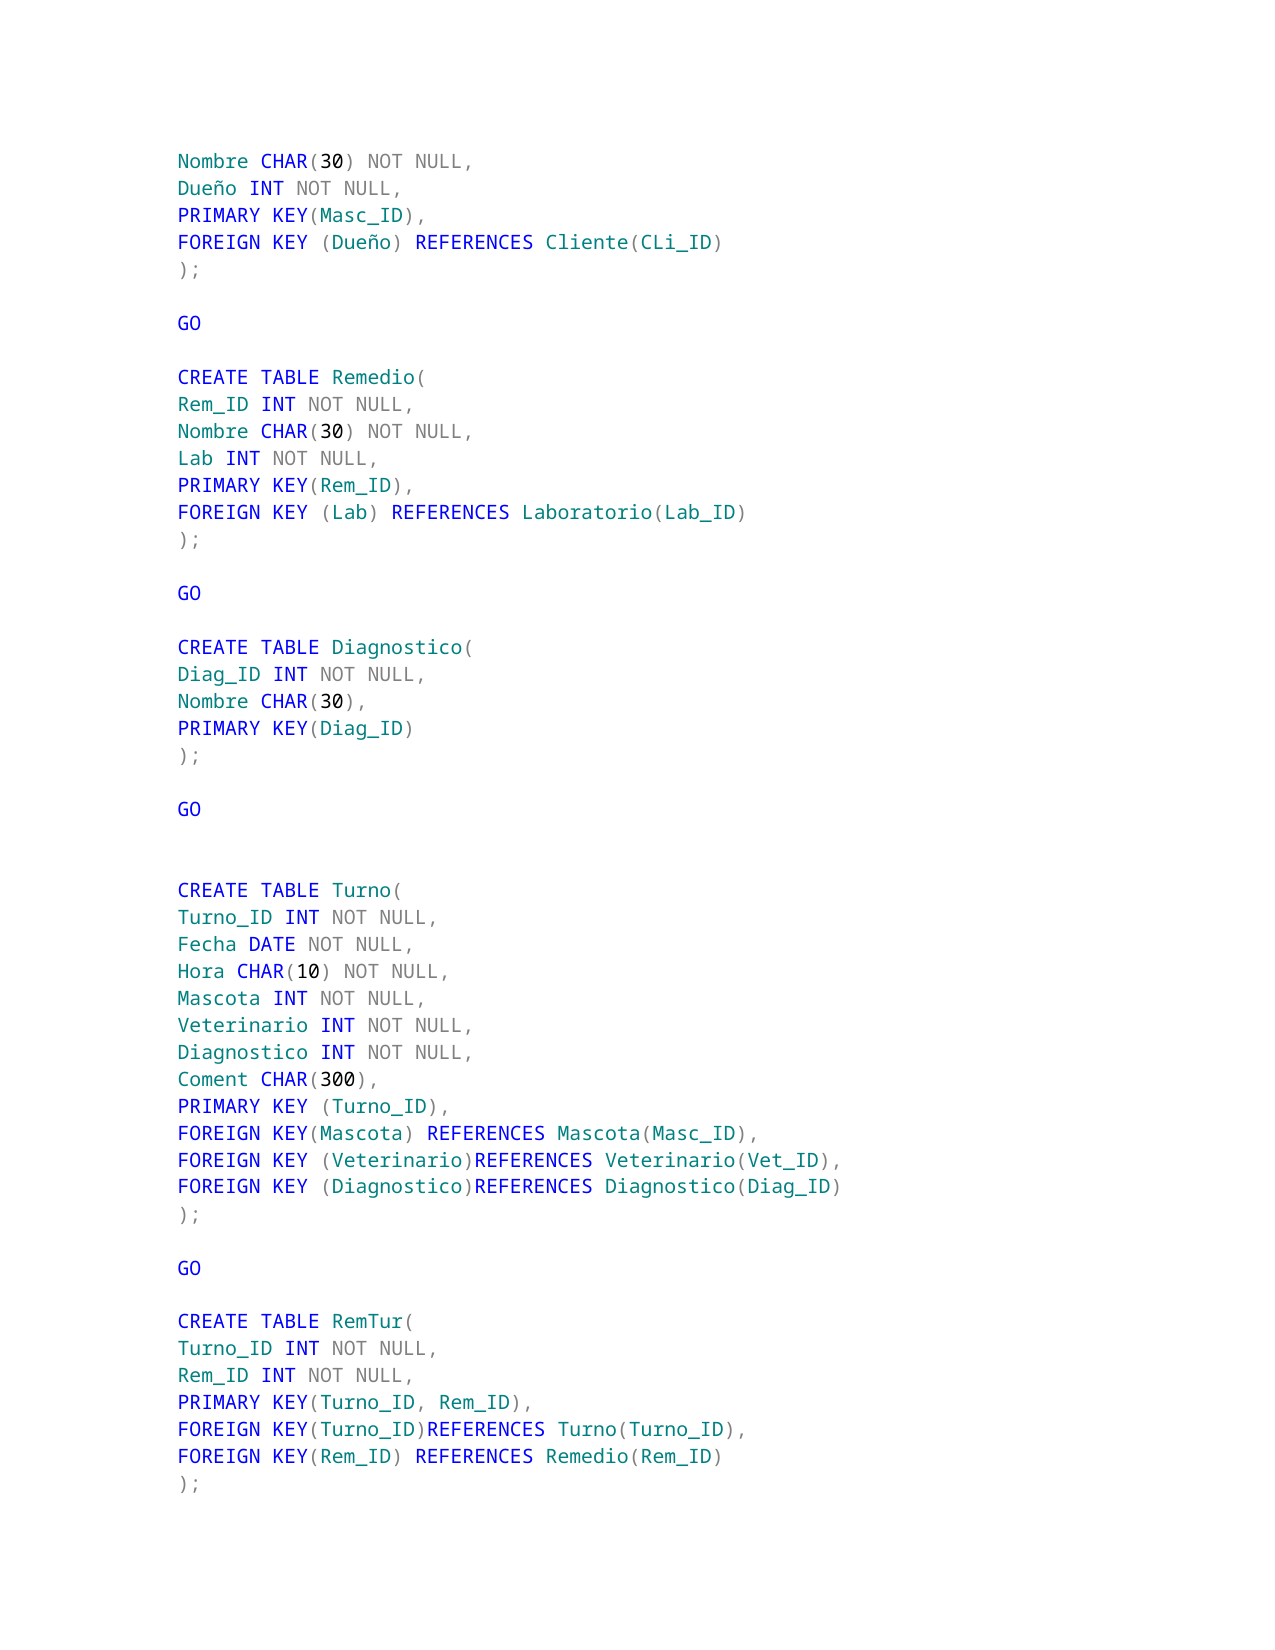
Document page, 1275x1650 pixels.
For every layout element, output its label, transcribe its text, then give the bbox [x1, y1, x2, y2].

text Diagnostico INT NOT NULL, [177, 1038, 1098, 1065]
text Veterinario INT NOT NULL, [177, 1011, 1098, 1038]
text CREATE TABLE Turno( [177, 876, 1098, 903]
text GO [177, 579, 1098, 606]
text Dueño INT NOT NULL, [177, 174, 1098, 202]
text Nombre CHAR(30) NOT NULL, [177, 417, 1098, 444]
text GO [177, 309, 1098, 336]
text GO [177, 795, 1098, 822]
text PRIMARY KEY(Diag_ID) [177, 714, 1098, 741]
text PRIMARY KEY (Turno_ID), [177, 1092, 1098, 1119]
text Lab INT NOT NULL, [177, 444, 1098, 471]
text PRIMARY KEY(Turno_ID, Rem_ID), [177, 1389, 1098, 1416]
text CREATE TABLE Diagnostico( [177, 633, 1098, 660]
text CREATE TABLE RemTur( [177, 1308, 1098, 1335]
text FOREIGN KEY (Veterinario)REFERENCES Veterinario(Vet_ID), [177, 1146, 1098, 1173]
text FOREIGN KEY(Mascota) REFERENCES Mascota(Masc_ID), [177, 1119, 1098, 1146]
text FOREIGN KEY (Diagnostico)REFERENCES Diagnostico(Diag_ID) [177, 1173, 1098, 1200]
text ); [177, 256, 1098, 282]
text Nombre CHAR(30), [177, 687, 1098, 714]
text Fecha DATE NOT NULL, [177, 930, 1098, 957]
text FOREIGN KEY (Dueño) REFERENCES Cliente(CLi_ID) [177, 228, 1098, 256]
text FOREIGN KEY (Lab) REFERENCES Laboratorio(Lab_ID) [177, 498, 1098, 525]
text Turno_ID INT NOT NULL, [177, 903, 1098, 930]
text GO [177, 1254, 1098, 1281]
text CREATE TABLE Remedio( [177, 363, 1098, 390]
text PRIMARY KEY(Masc_ID), [177, 202, 1098, 228]
text Mascota INT NOT NULL, [177, 984, 1098, 1011]
text Coment CHAR(300), [177, 1065, 1098, 1092]
text Rem_ID INT NOT NULL, [177, 1362, 1098, 1389]
text FOREIGN KEY(Rem_ID) REFERENCES Remedio(Rem_ID) [177, 1443, 1098, 1469]
text Diag_ID INT NOT NULL, [177, 660, 1098, 687]
text Rem_ID INT NOT NULL, [177, 390, 1098, 417]
text PRIMARY KEY(Rem_ID), [177, 471, 1098, 498]
text ); [177, 525, 1098, 552]
text ); [177, 1469, 1098, 1497]
text ); [177, 741, 1098, 768]
text Hora CHAR(10) NOT NULL, [177, 957, 1098, 984]
text Turno_ID INT NOT NULL, [177, 1335, 1098, 1362]
text FOREIGN KEY(Turno_ID)REFERENCES Turno(Turno_ID), [177, 1416, 1098, 1443]
text ); [177, 1200, 1098, 1227]
text Nombre CHAR(30) NOT NULL, [177, 148, 1098, 174]
